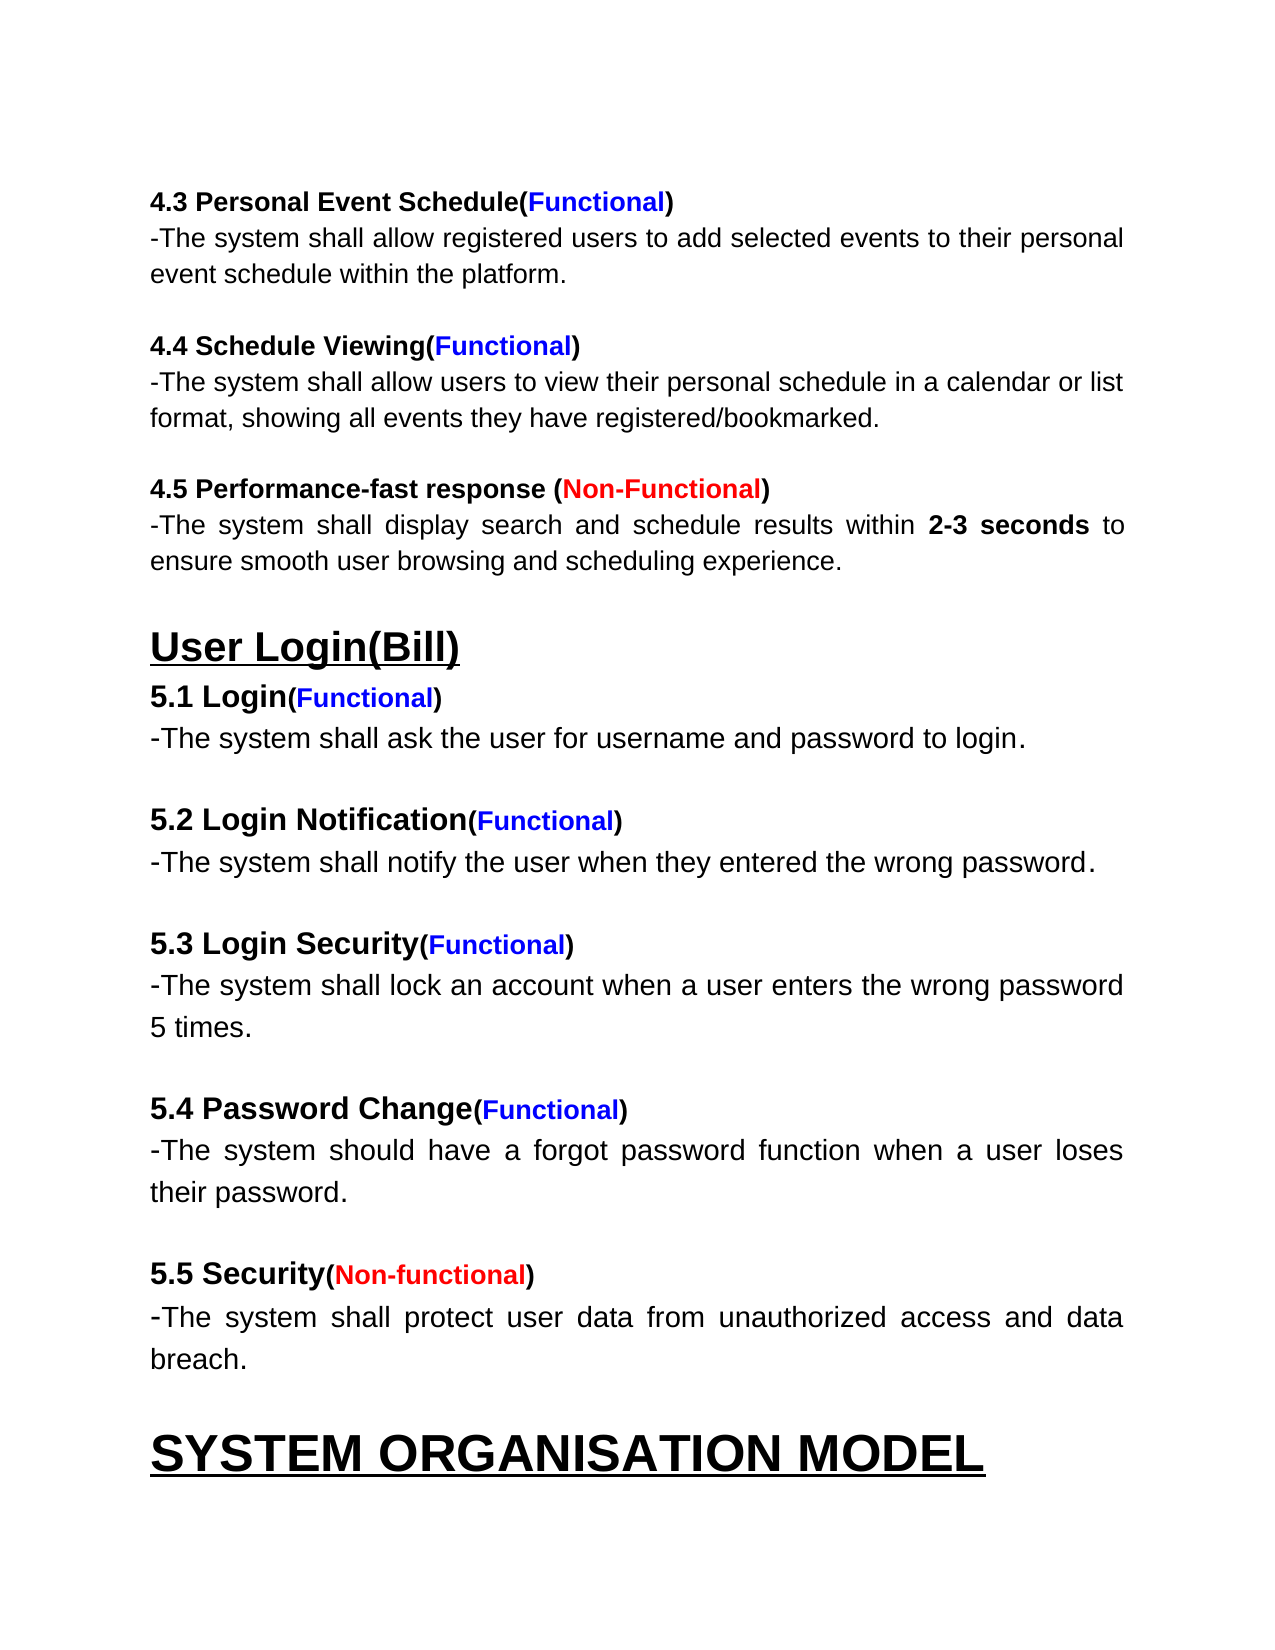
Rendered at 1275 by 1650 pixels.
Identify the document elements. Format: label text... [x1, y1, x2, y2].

text 4.5 Performance-fast response (Non-Functional) [150, 473, 1125, 505]
text -The system shall display search and schedule results within 2-3 seconds to ensure smooth user browsing and scheduling experience. [150, 509, 1125, 577]
text 5.2 Login Notification(Functional) [150, 801, 1125, 837]
text 4.4 Schedule Viewing(Functional) [150, 330, 1125, 361]
text 4.3 Personal Event Schedule(Functional) [150, 186, 1125, 217]
text User Login(Bill) [150, 622, 1125, 670]
text -The system shall ask the user for username and password to login. [150, 719, 1125, 755]
text -The system shall notify the user when they entered the wrong password. [150, 843, 1125, 878]
text SYSTEM ORGANISATION MODEL [150, 1423, 1125, 1482]
text -The system should have a forgot password function when a user loses their password. [150, 1131, 1125, 1208]
text -The system shall protect user data from unauthorized access and data breach. [150, 1296, 1125, 1376]
text 5.1 Login(Functional) [150, 678, 1125, 713]
text -The system shall lock an account when a user enters the wrong password 5 times. [150, 966, 1125, 1043]
text 5.3 Login Security(Functional) [150, 925, 1125, 961]
text -The system shall allow registered users to add selected events to their personal event schedule within the platform. [150, 222, 1125, 289]
text -The system shall allow users to view their personal schedule in a calendar or list format, showing all events they have registered/bookmarked. [150, 366, 1125, 433]
text 5.5 Security(Non-functional) [150, 1255, 1125, 1291]
text 5.4 Password Change(Functional) [150, 1090, 1125, 1126]
